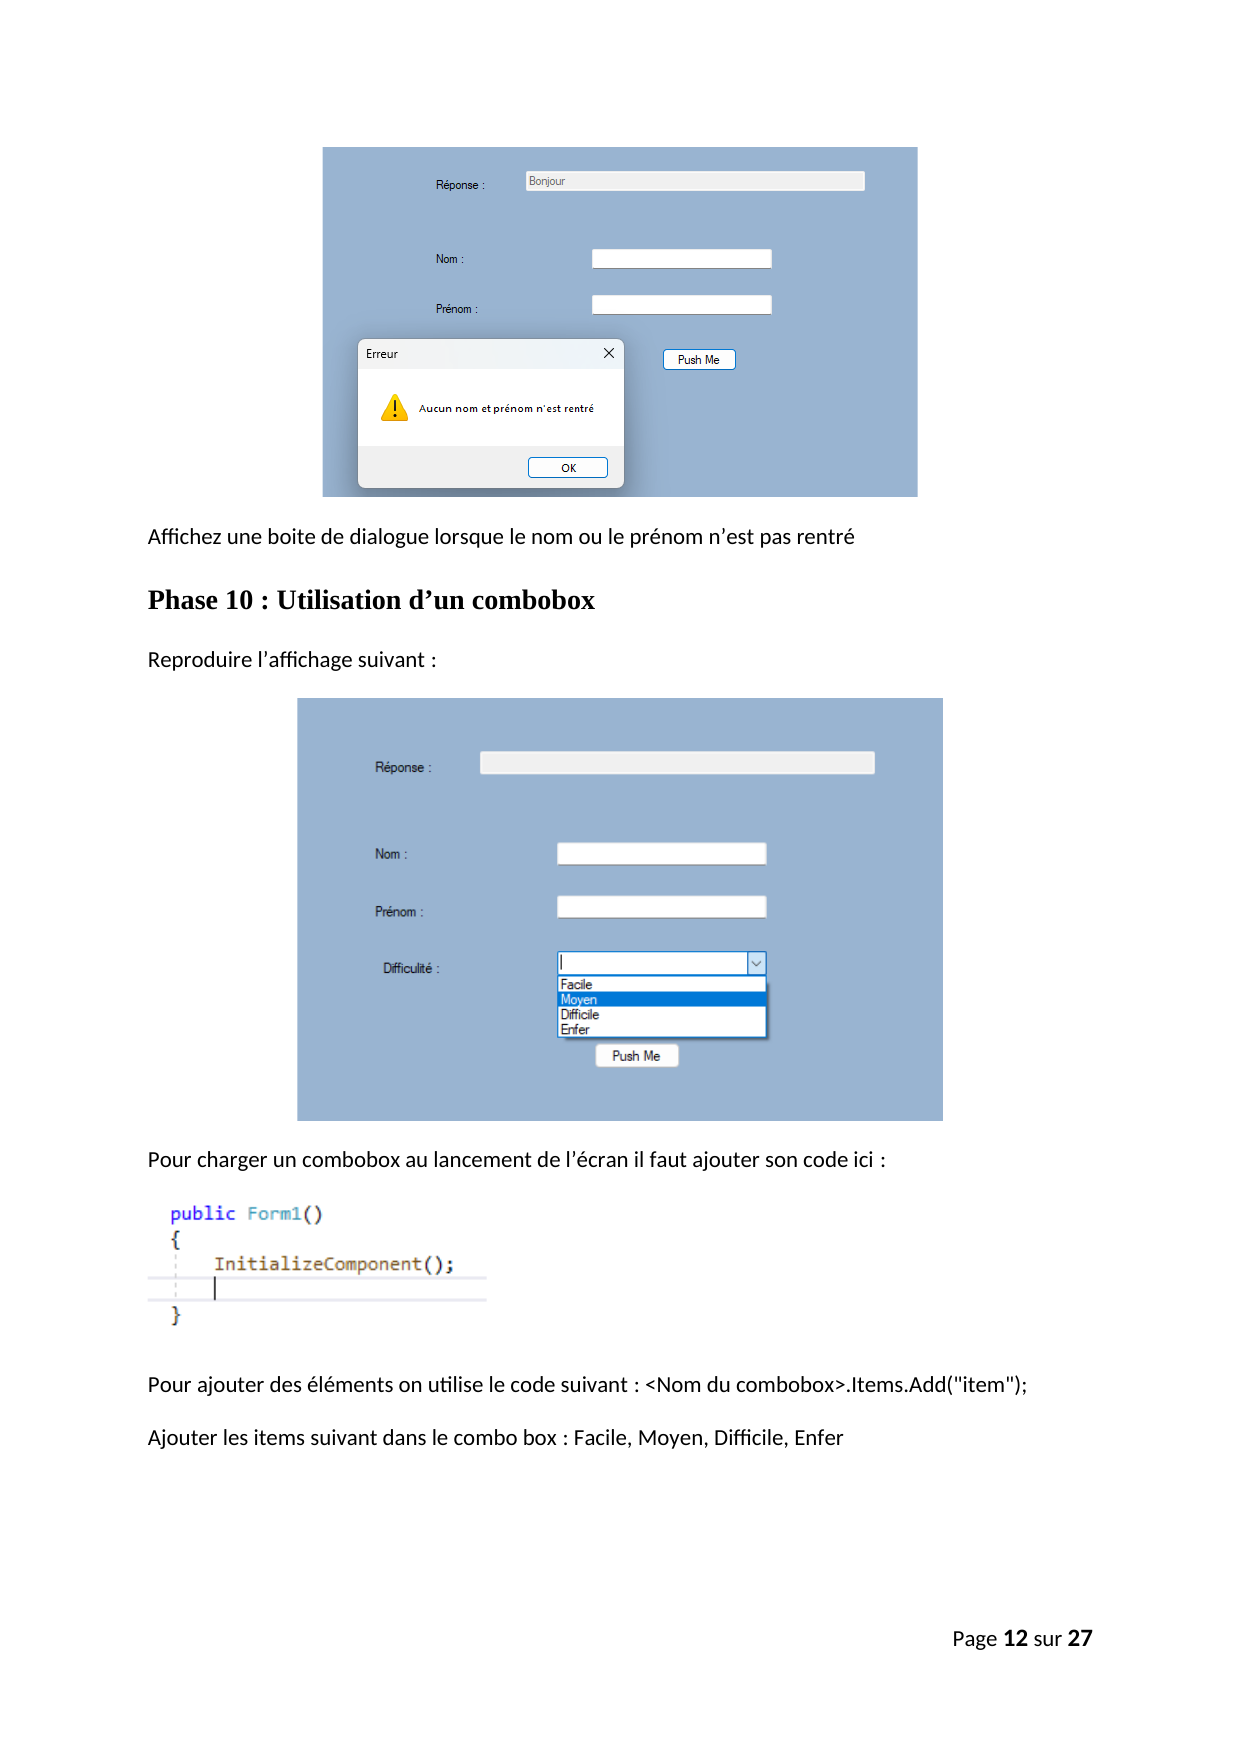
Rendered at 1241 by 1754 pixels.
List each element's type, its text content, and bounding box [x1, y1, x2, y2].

picture [297, 698, 943, 1121]
text Pour charger un combobox au lancement de l’écran il faut ajouter son code ici : [148, 1145, 1093, 1173]
text Affichez une boite de dialogue lorsque le nom ou le prénom n’est pas rentré [148, 522, 1093, 550]
text Reproduire l’affichage suivant : [148, 645, 1093, 673]
picture [322, 147, 918, 497]
subtitle Phase 10 : Utilisation d’un combobox [148, 583, 1093, 616]
picture [147, 1198, 487, 1346]
text Ajouter les items suivant dans le combo box : Facile, Moyen, Difficile, Enfer [148, 1423, 1093, 1451]
text Pour ajouter des éléments on utilise le code suivant : <Nom du combobox>.Items.Add("item"); [148, 1370, 1093, 1398]
